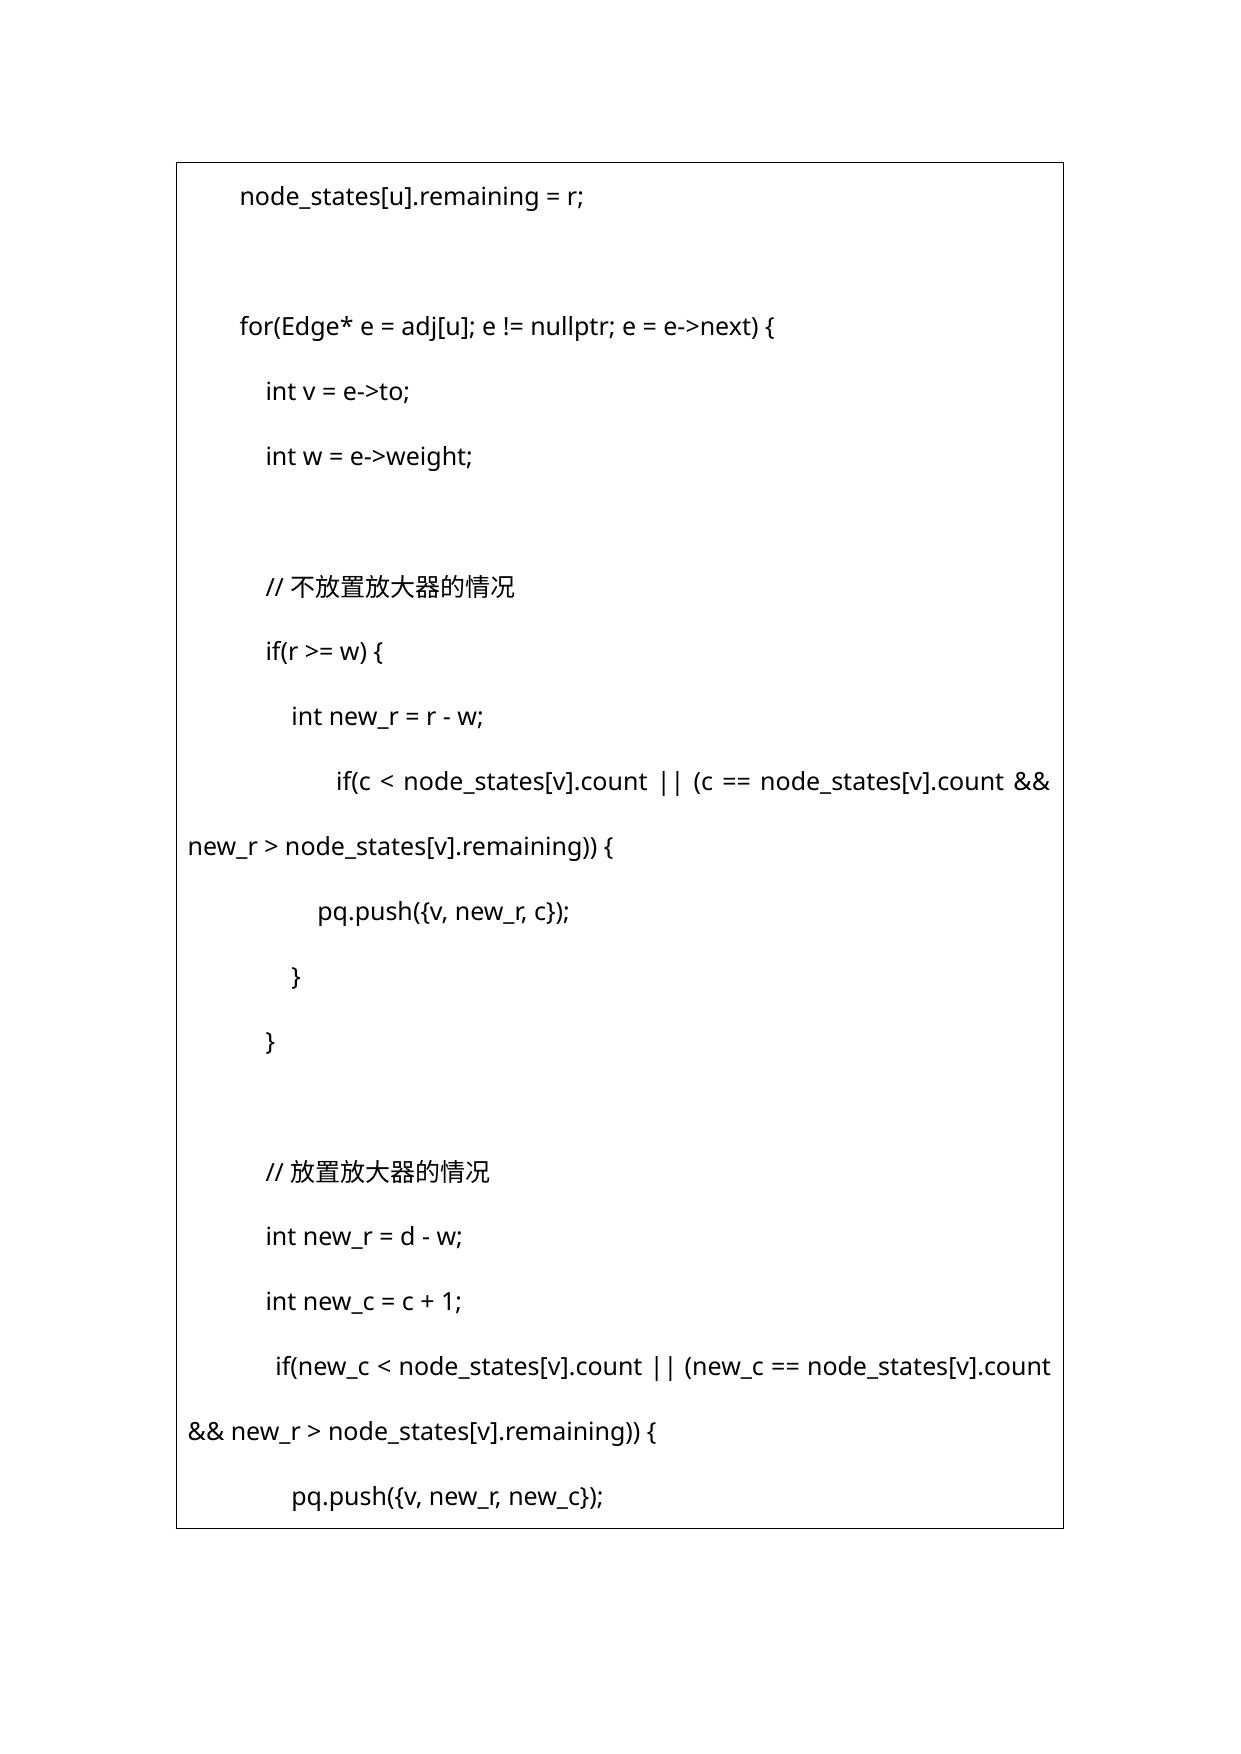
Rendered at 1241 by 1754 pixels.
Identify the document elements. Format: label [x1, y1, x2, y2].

table_cell [177, 163, 1063, 1528]
